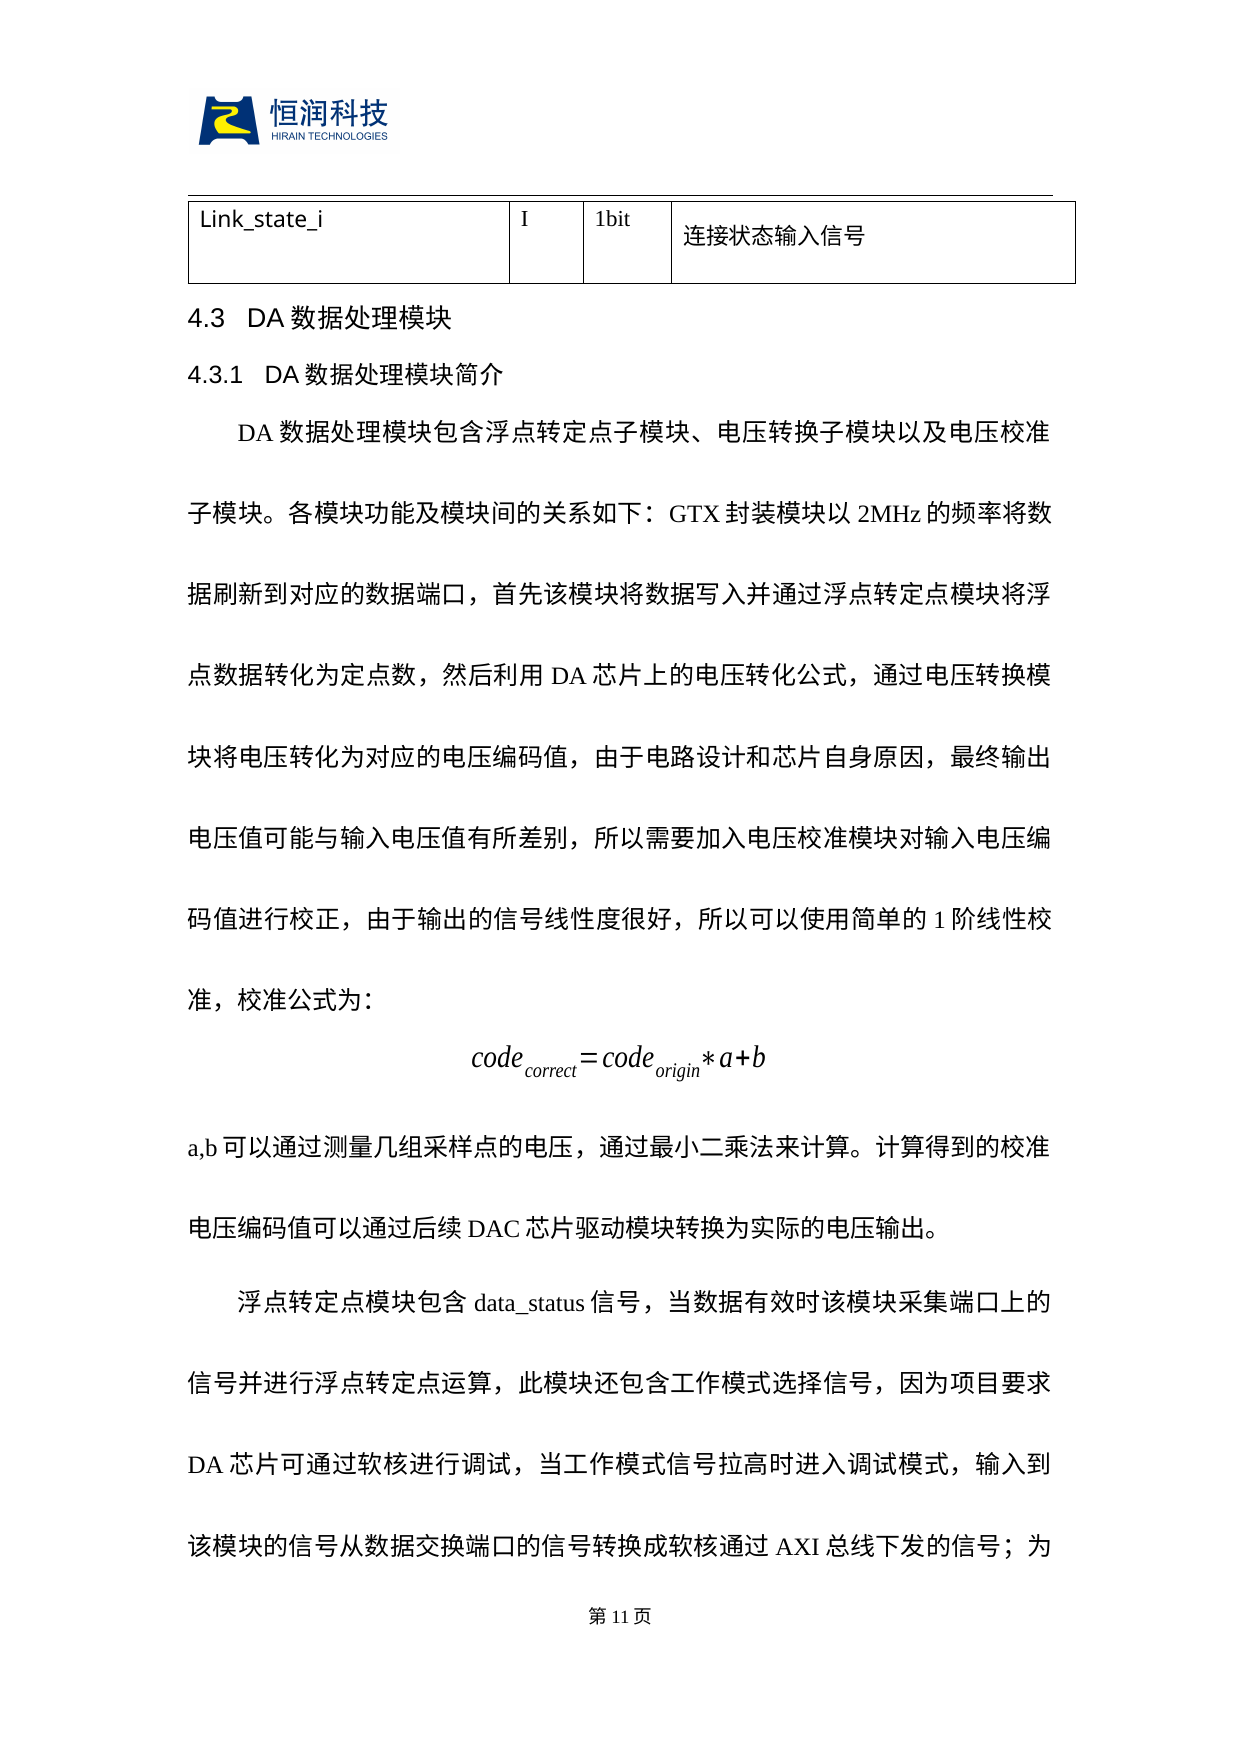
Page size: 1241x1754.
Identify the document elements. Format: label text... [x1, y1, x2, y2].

text DA数据处理模块包含浮点转定点子模块、电压转换子模块以及电压校准子模块。各模块功能及模块间的关系如下：GTX封装模块以2MHz的频率将数据刷新到对应的数据端口，首先该模块将数据写入并通过浮点转定点模块将浮点数据转化为定点数，然后利用DA芯片上的电压转化公式，通过电压转换模块将电压转化为对应的电压编码值，由于电路设计和芯片自身原因，最终输出电压值可能与输入电压值有所差别，所以需要加入电压校准模块对输入电压编码值进行校正，由于输出的信号线性度很好，所以可以使用简单的1阶线性校准，校准公式为： [187, 398, 1053, 1031]
text a,b可以通过测量几组采样点的电压，通过最小二乘法来计算。计算得到的校准电压编码值可以通过后续DAC芯片驱动模块转换为实际的电压输出。 [187, 1113, 1053, 1259]
table_cell 连接状态输入信号 [672, 202, 1075, 283]
picture [188, 88, 400, 154]
table_cell 1bit [584, 202, 671, 283]
subtitle DA数据处理模块简介 [187, 358, 1053, 390]
subtitle DA数据处理模块 [187, 284, 1053, 349]
table_cell Link_state_i [189, 202, 509, 283]
table_cell I [510, 202, 583, 283]
